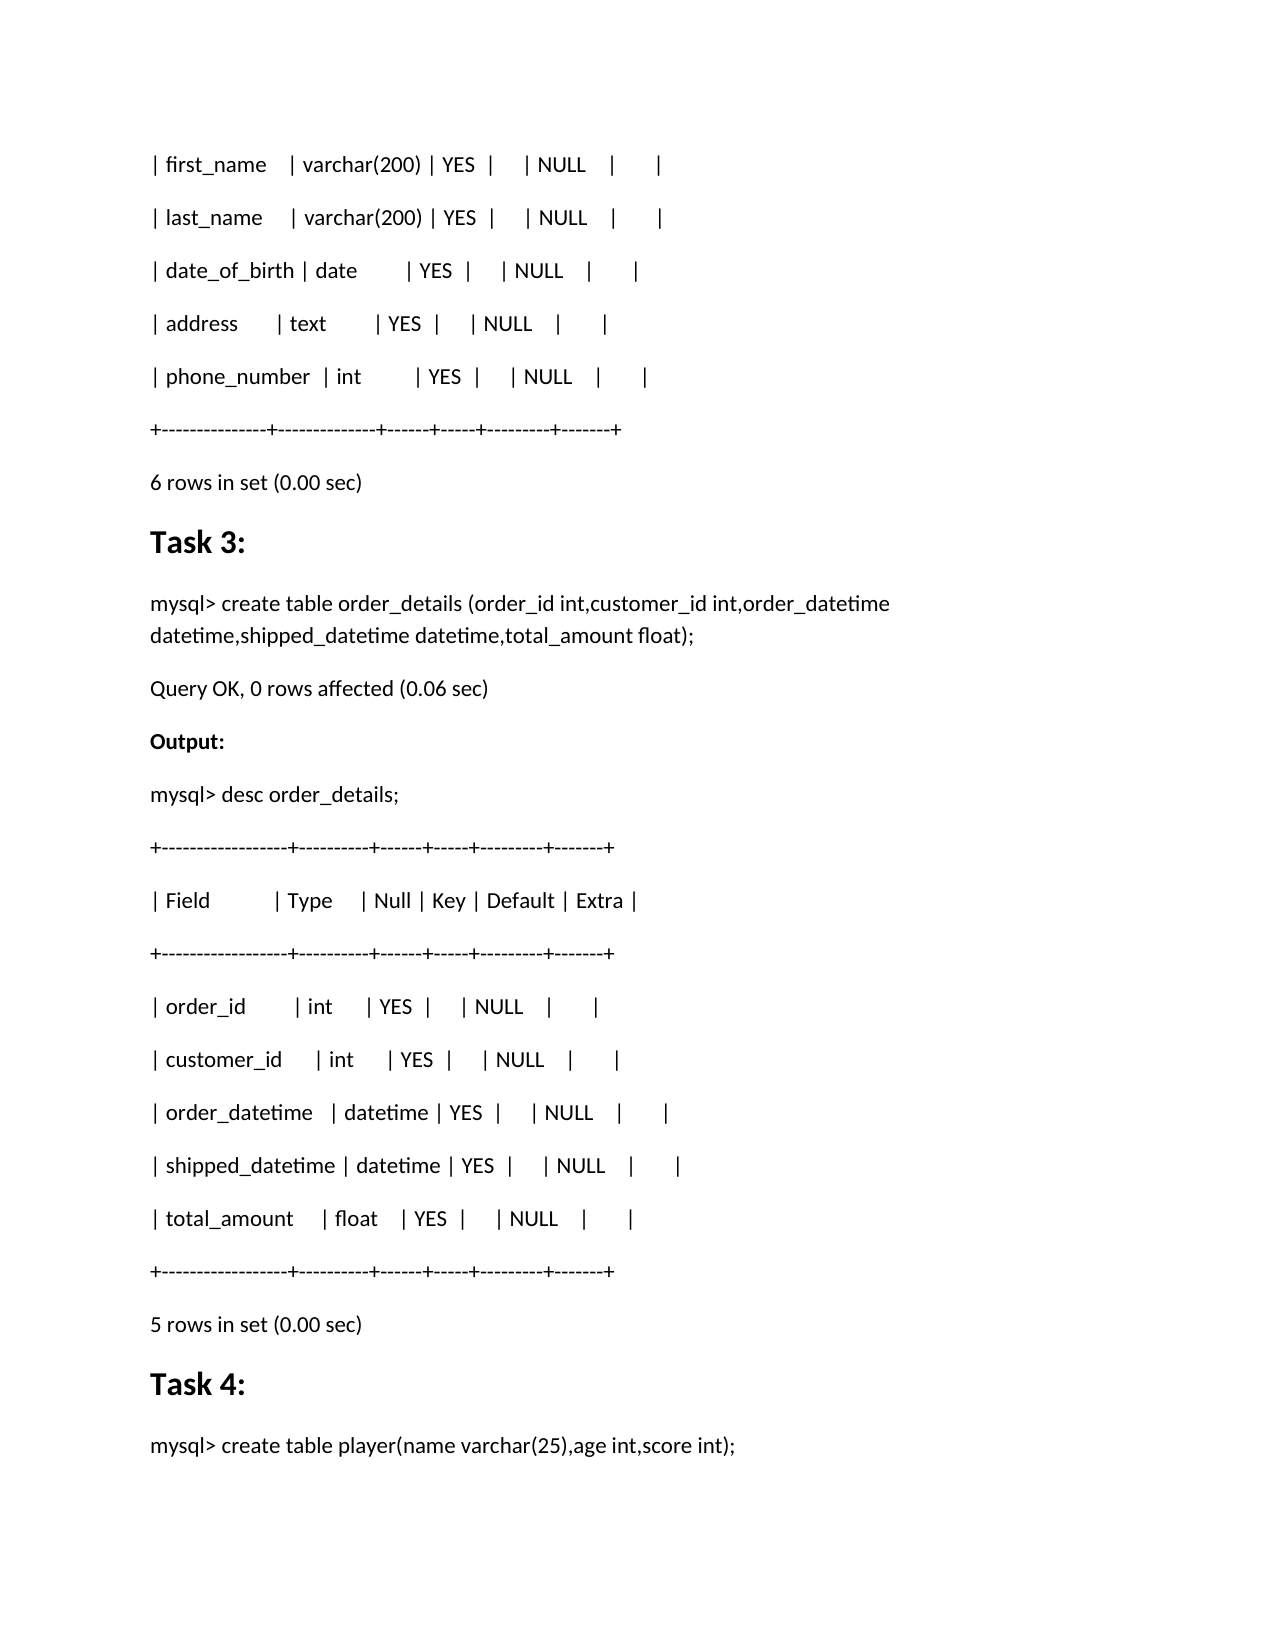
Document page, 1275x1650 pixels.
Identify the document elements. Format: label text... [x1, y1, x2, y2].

text | first_name | varchar(200) | YES | | NULL | | [150, 150, 1125, 178]
text | phone_number | int | YES | | NULL | | [150, 362, 1125, 390]
text 5 rows in set (0.00 sec) [150, 1310, 1125, 1338]
text +---------------+--------------+------+-----+---------+-------+ [150, 415, 1125, 443]
text Query OK, 0 rows affected (0.06 sec) [150, 674, 1125, 702]
text | last_name | varchar(200) | YES | | NULL | | [150, 203, 1125, 231]
text mysql> create table order_details (order_id int,customer_id int,order_datetime datetime,shipped_datetime datetime,total_amount float); [150, 589, 1125, 649]
text | order_id | int | YES | | NULL | | [150, 992, 1125, 1020]
text | address | text | YES | | NULL | | [150, 309, 1125, 337]
text mysql> desc order_details; [150, 780, 1125, 808]
text | customer_id | int | YES | | NULL | | [150, 1045, 1125, 1073]
text 6 rows in set (0.00 sec) [150, 468, 1125, 496]
text +------------------+----------+------+-----+---------+-------+ [150, 1257, 1125, 1285]
text +------------------+----------+------+-----+---------+-------+ [150, 833, 1125, 861]
text Output: [150, 727, 1125, 755]
text | total_amount | float | YES | | NULL | | [150, 1204, 1125, 1232]
text mysql> create table player(name varchar(25),age int,score int); [150, 1431, 1125, 1459]
text | order_datetime | datetime | YES | | NULL | | [150, 1098, 1125, 1126]
text Task 3: [150, 521, 1125, 562]
text | shipped_datetime | datetime | YES | | NULL | | [150, 1151, 1125, 1179]
text +------------------+----------+------+-----+---------+-------+ [150, 939, 1125, 967]
text Task 4: [150, 1363, 1125, 1404]
text | Field | Type | Null | Key | Default | Extra | [150, 886, 1125, 914]
text | date_of_birth | date | YES | | NULL | | [150, 256, 1125, 284]
